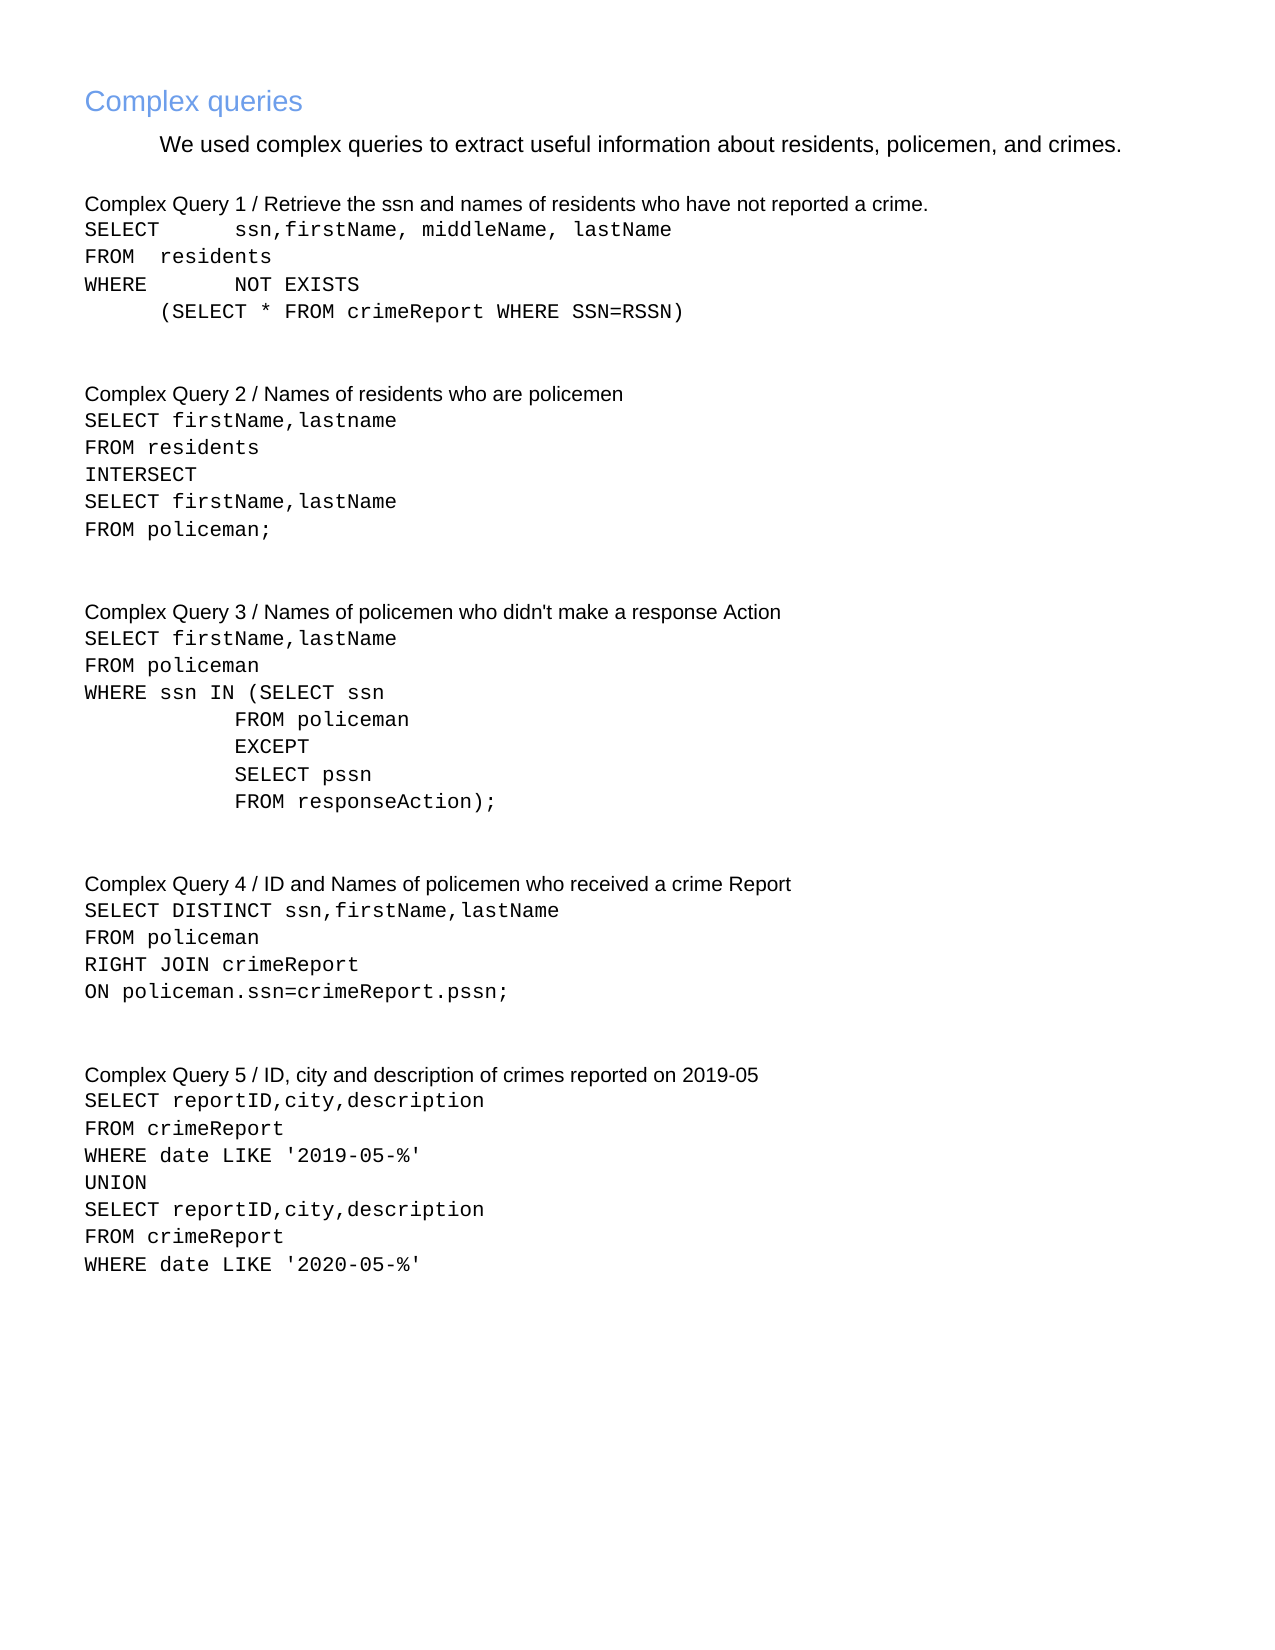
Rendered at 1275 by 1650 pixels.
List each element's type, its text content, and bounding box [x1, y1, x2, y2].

subtitle Complex Query 1 / Retrieve the ssn and names of residents who have not reported a crime. [84, 192, 1200, 216]
text UNION [84, 1172, 1200, 1196]
text EXCEPT [84, 736, 1200, 760]
text FROM crimeReport [84, 1118, 1200, 1141]
text WHERE date LIKE '2019-05-%' [84, 1145, 1200, 1168]
text INTERSECT [84, 464, 1200, 488]
text FROM policeman [84, 709, 1200, 733]
text SELECT reportID,city,description [84, 1090, 1200, 1114]
subtitle Complex Query 3 / Names of policemen who didn't make a response Action [84, 600, 1200, 624]
text FROM responseAction); [84, 791, 1200, 814]
subtitle Complex Query 4 / ID and Names of policemen who received a crime Report [84, 872, 1200, 896]
text FROM residents [84, 437, 1200, 461]
text WHERE NOT EXISTS [84, 273, 1200, 297]
subtitle Complex Query 2 / Names of residents who are policemen [84, 382, 1200, 406]
text SELECT firstName,lastName [84, 491, 1200, 515]
subtitle Complex queries [84, 84, 1200, 118]
text ON policeman.ssn=crimeReport.pssn; [84, 981, 1200, 1005]
text SELECT firstName,lastname [84, 410, 1200, 433]
text FROM policeman [84, 655, 1200, 678]
text SELECT ssn,firstName, middleName, lastName [84, 219, 1200, 243]
text FROM crimeReport [84, 1226, 1200, 1250]
text SELECT reportID,city,description [84, 1199, 1200, 1223]
text FROM policeman [84, 927, 1200, 951]
text FROM residents [84, 246, 1200, 270]
text WHERE date LIKE '2020-05-%' [84, 1253, 1200, 1277]
text We used complex queries to extract useful information about residents, policemen, and crimes. [84, 131, 1200, 158]
text WHERE ssn IN (SELECT ssn [84, 682, 1200, 706]
text SELECT pssn [84, 763, 1200, 787]
subtitle Complex Query 5 / ID, city and description of crimes reported on 2019-05 [84, 1063, 1200, 1087]
text SELECT DISTINCT ssn,firstName,lastName [84, 900, 1200, 923]
text (SELECT * FROM crimeReport WHERE SSN=RSSN) [84, 301, 1200, 324]
text SELECT firstName,lastName [84, 628, 1200, 651]
text RIGHT JOIN crimeReport [84, 954, 1200, 978]
text FROM policeman; [84, 518, 1200, 542]
